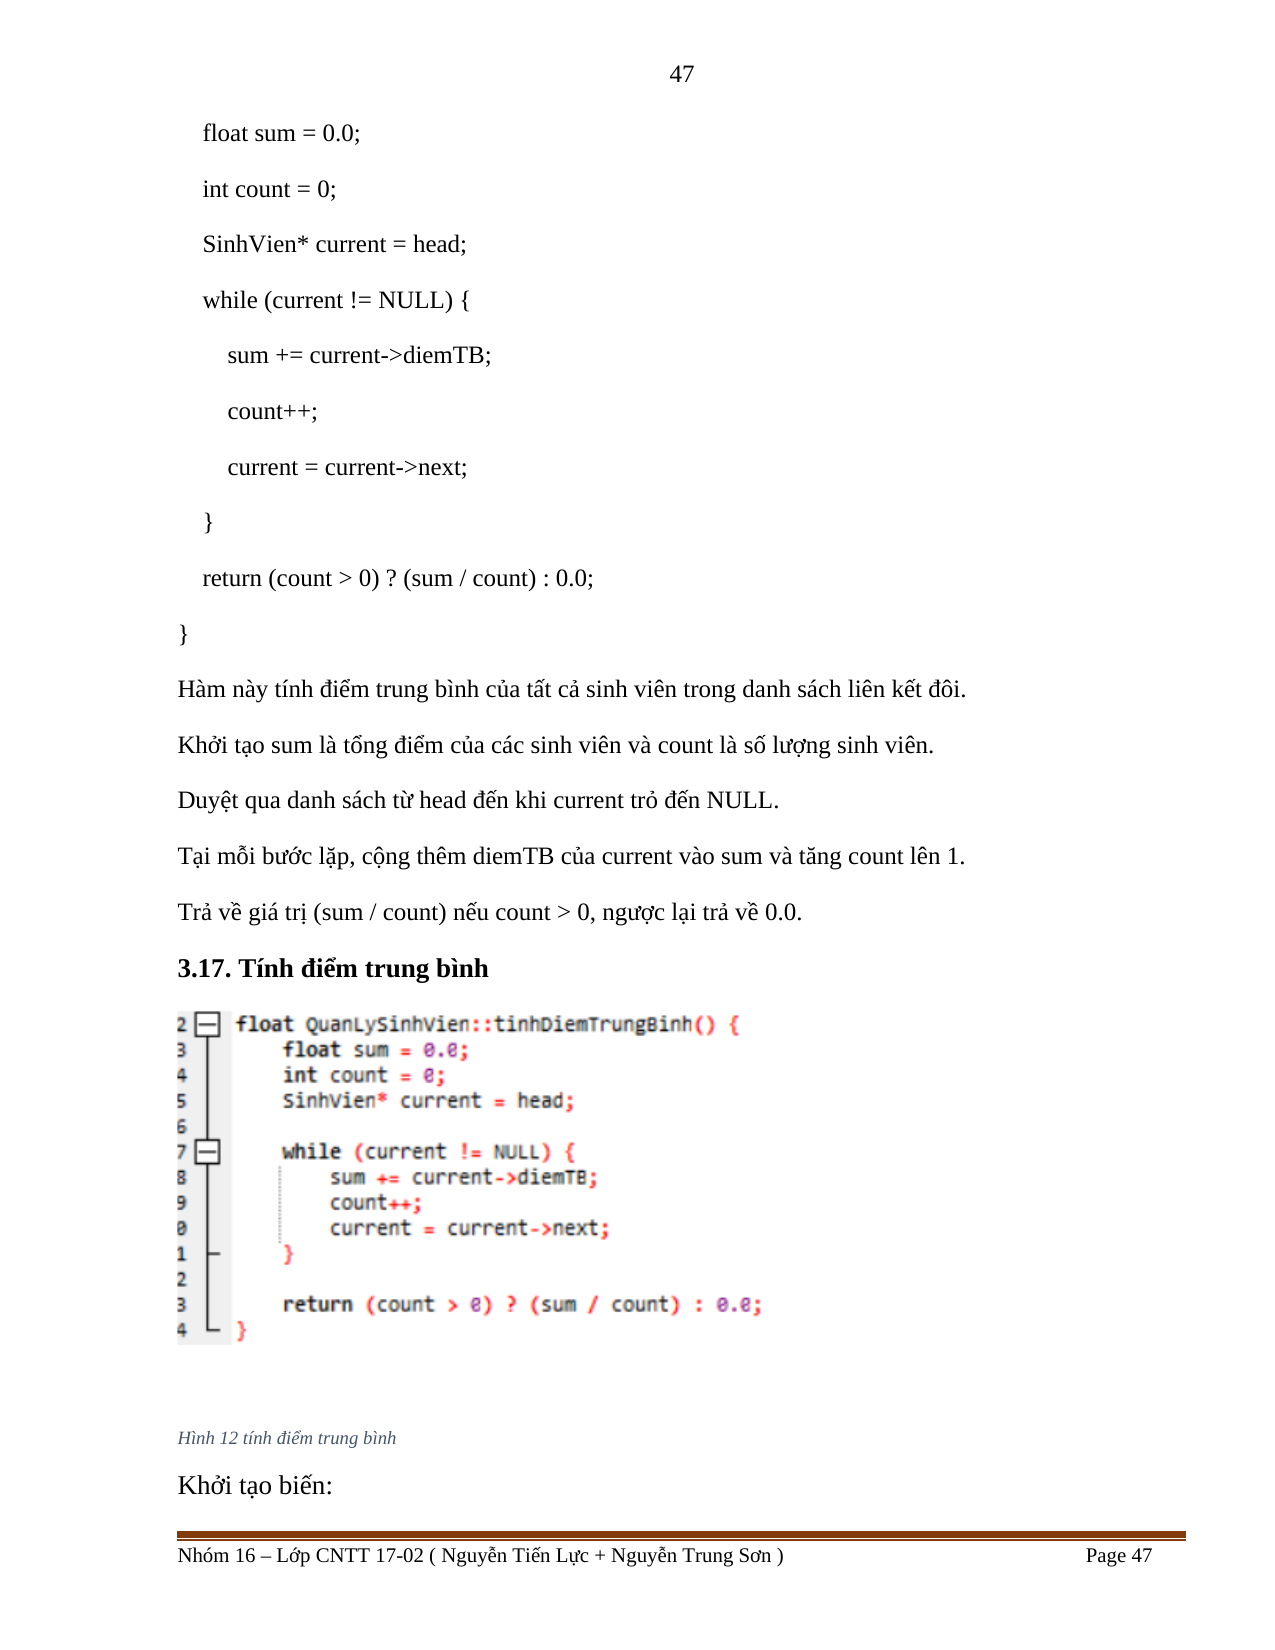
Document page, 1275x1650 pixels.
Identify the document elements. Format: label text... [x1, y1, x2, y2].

text Hàm này tính điểm trung bình của tất cả sinh viên trong danh sách liên kết đôi. [177, 674, 1186, 703]
text while (current != NULL) { [177, 285, 1186, 314]
text Duyệt qua danh sách từ head đến khi current trỏ đến NULL. [177, 786, 1186, 814]
text Khởi tạo biến: [177, 1469, 1186, 1501]
picture [177, 1011, 1106, 1345]
text 3.17. Tính điểm trung bình [177, 952, 1186, 984]
text count++; [177, 396, 1186, 425]
text Khởi tạo sum là tổng điểm của các sinh viên và count là số lượng sinh viên. [177, 730, 1186, 759]
text Tại mỗi bước lặp, cộng thêm diemTB của current vào sum và tăng count lên 1. [177, 841, 1186, 870]
text return (count > 0) ? (sum / count) : 0.0; [177, 563, 1186, 592]
text SinhVien* current = head; [177, 229, 1186, 258]
text } [177, 619, 1186, 647]
text sum += current->diemTB; [177, 341, 1186, 369]
text Trả về giá trị (sum / count) nếu count > 0, ngược lại trả về 0.0. [177, 897, 1186, 926]
text int count = 0; [177, 174, 1186, 202]
text current = current->next; [177, 452, 1186, 481]
text Hình 12 tính điểm trung bình [177, 1427, 1186, 1448]
text } [177, 507, 1186, 536]
text float sum = 0.0; [177, 118, 1186, 147]
